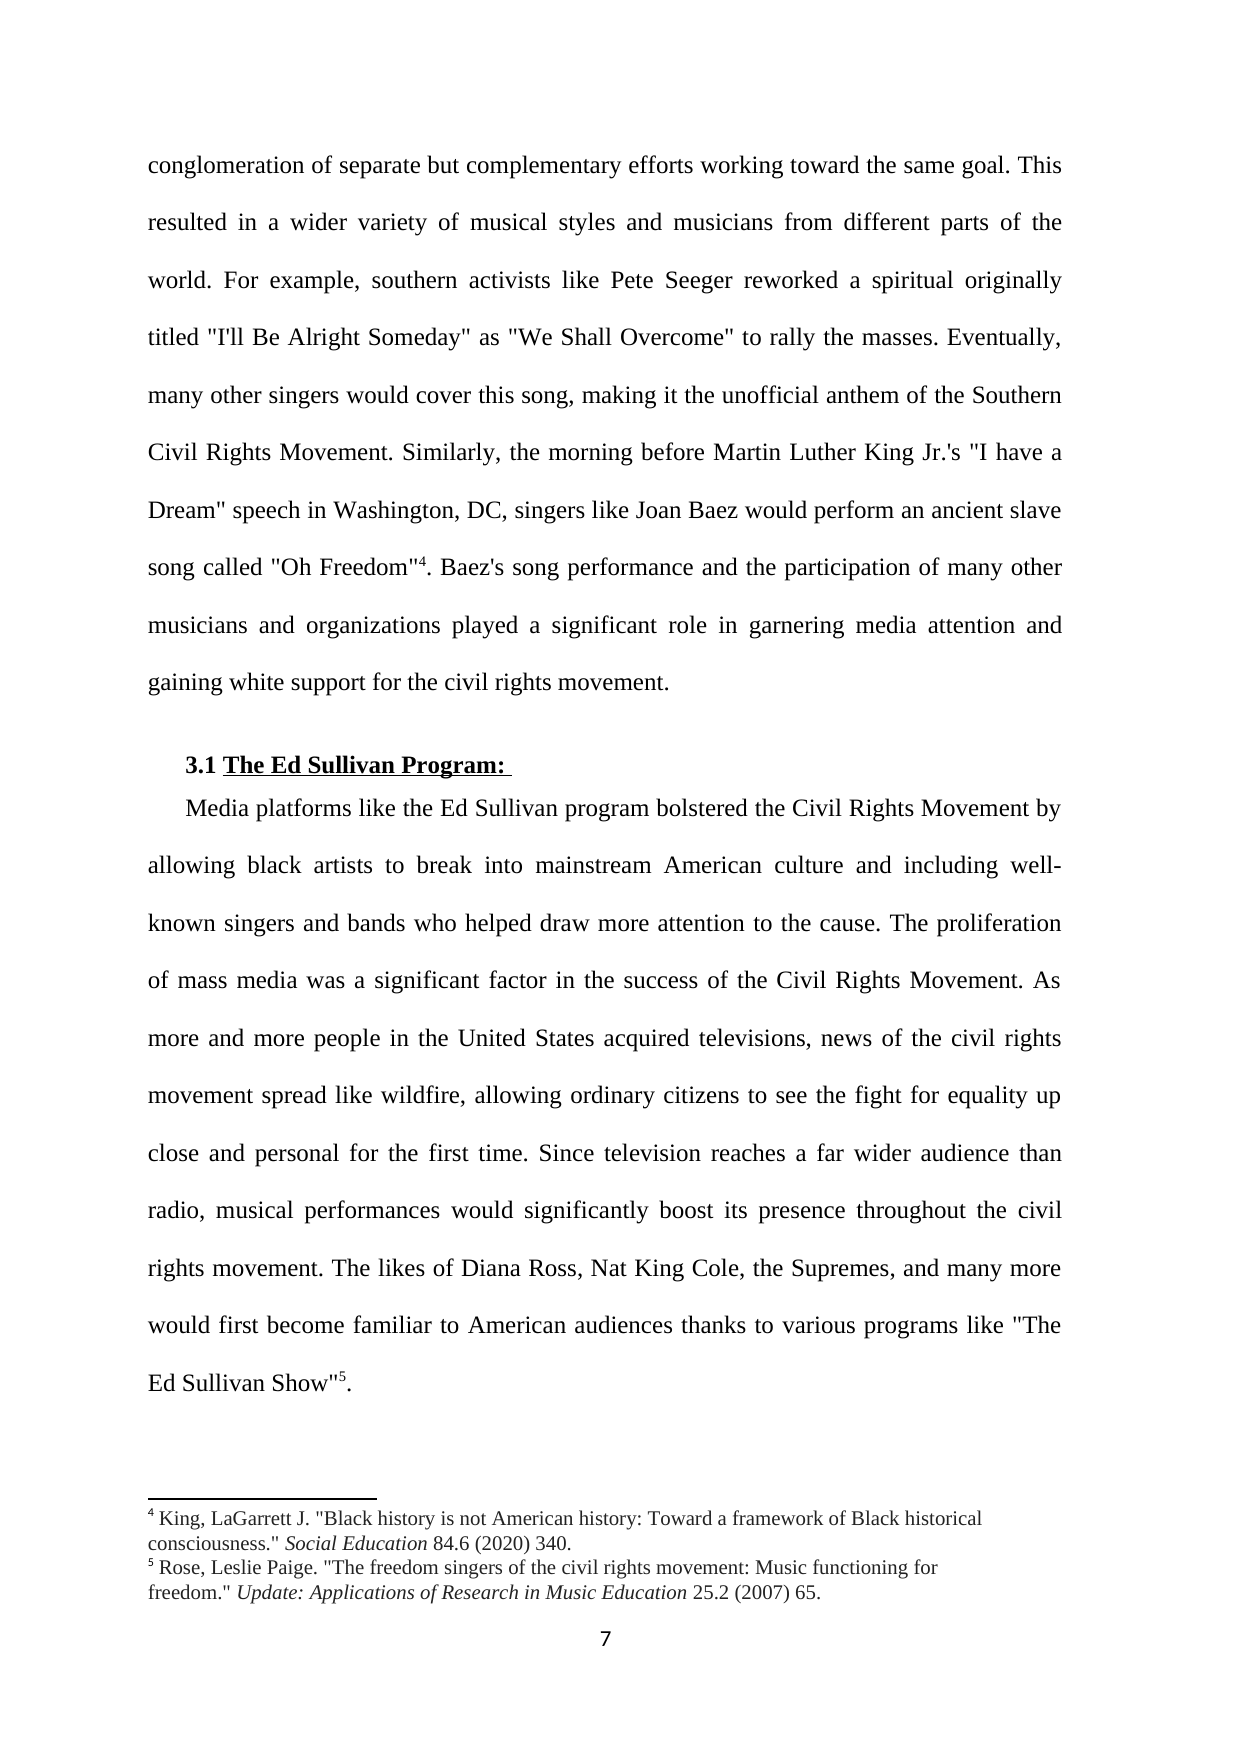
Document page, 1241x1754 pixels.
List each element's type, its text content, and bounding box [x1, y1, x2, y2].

subtitle The Ed Sullivan Program: [185, 750, 1063, 779]
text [148, 150, 1063, 696]
text Media platforms like the Ed Sullivan program bolstered the Civil Rights Movement by allowing black artists to break into mainstream American culture and including well-known singers and bands who helped draw more attention to the cause. The proliferation of mass media was a significant factor in the success of the Civil Rights Movement. As more and more people in the United States acquired televisions, news of the civil rights movement spread like wildfire, allowing ordinary citizens to see the fight for equality up close and personal for the first time. Since television reaches a far wider audience than radio, musical performances would significantly boost its presence throughout the civil rights movement. The likes of Diana Ross, Nat King Cole, the Supremes, and many more would first become familiar to American audiences thanks to various programs like "The Ed Sullivan Show". [148, 793, 1063, 1397]
